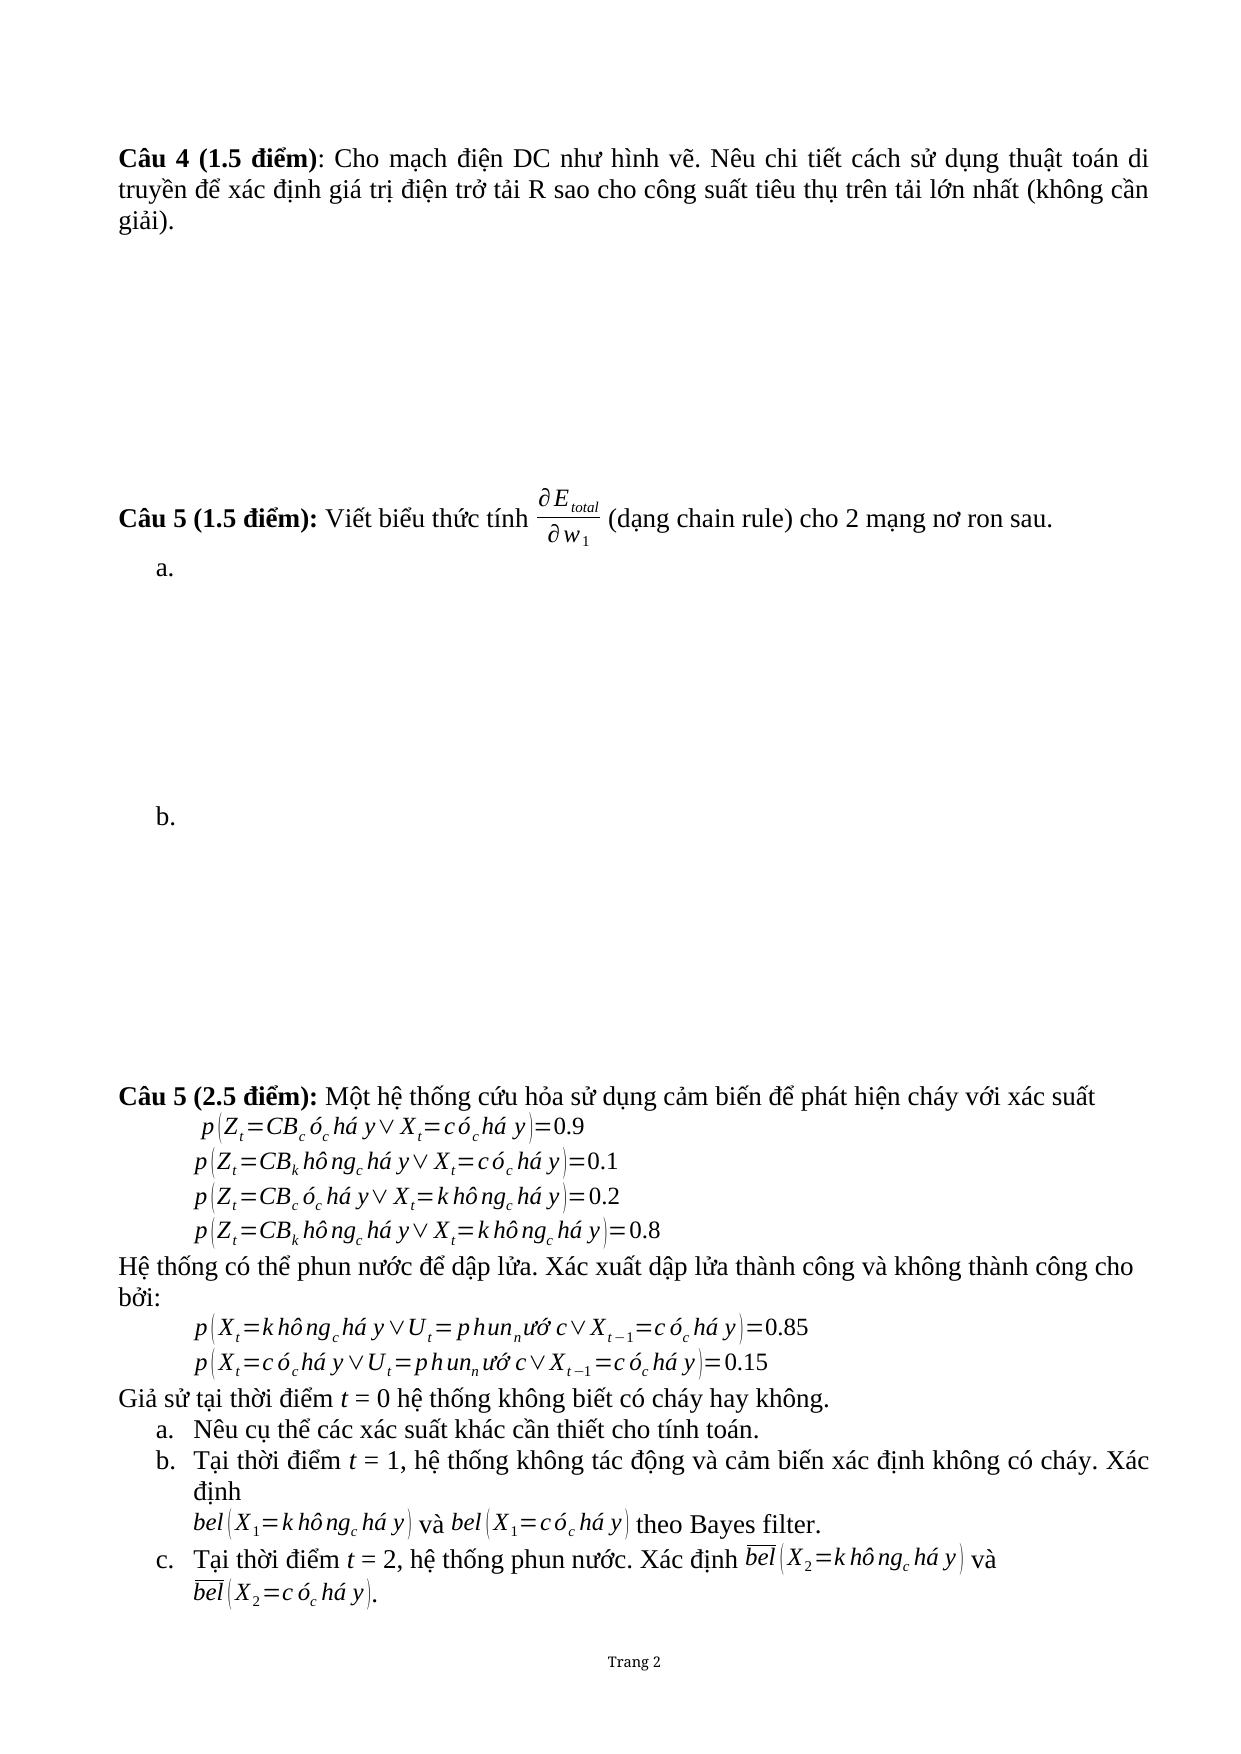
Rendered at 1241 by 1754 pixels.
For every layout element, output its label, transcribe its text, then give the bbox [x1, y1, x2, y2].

text Hệ thống có thể phun nước để dập lửa. Xác xuất dập lửa thành công và không thành công cho bởi: [118, 1250, 1150, 1312]
text Câu 5 (1.5 điểm): Viết biểu thức tính (dạng chain rule) cho 2 mạng nơ ron sau. [118, 484, 1150, 551]
text Câu 5 (2.5 điểm): Một hệ thống cứu hỏa sử dụng cảm biến để phát hiện cháy với xác suất [118, 1080, 1150, 1111]
list và theo Bayes filter. [193, 1506, 1150, 1542]
list Tại thời điểm t = 2, hệ thống phun nước. Xác định và [156, 1542, 1150, 1577]
text Giả sử tại thời điểm t = 0 hệ thống không biết có cháy hay không. [118, 1382, 1150, 1413]
list Tại thời điểm t = 1, hệ thống không tác động và cảm biến xác định không có cháy. Xác định [156, 1444, 1150, 1506]
list Nêu cụ thể các xác suất khác cần thiết cho tính toán. [156, 1413, 1150, 1444]
text Câu 4 (1.5 điểm): Cho mạch điện DC như hình vẽ. Nêu chi tiết cách sử dụng thuật toán di truyền để xác định giá trị điện trở tải R sao cho công suất tiêu thụ trên tải lớn nhất (không cần giải). [118, 142, 1150, 235]
list . [193, 1577, 1150, 1611]
